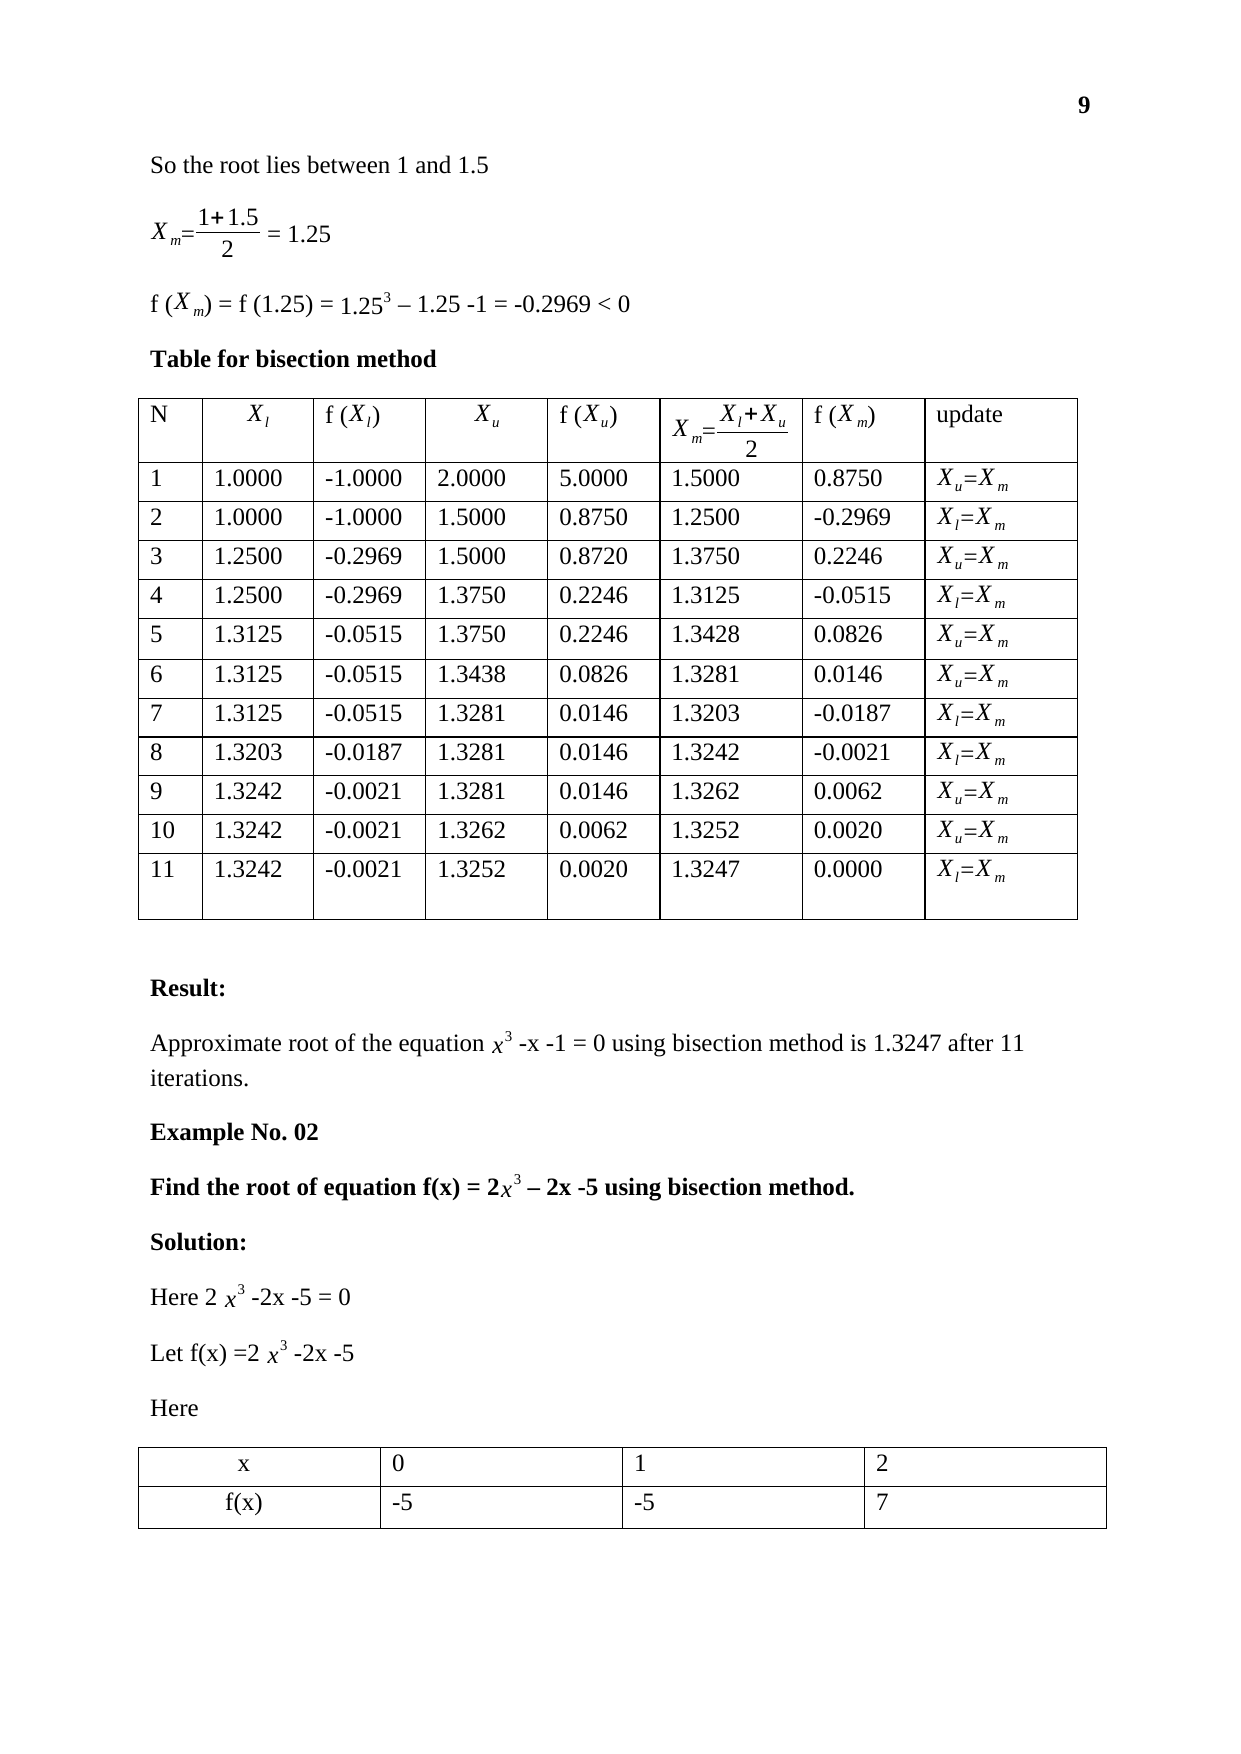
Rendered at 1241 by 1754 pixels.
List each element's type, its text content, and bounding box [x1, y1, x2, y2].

text Here 2 -2x -5 = 0 [150, 1281, 1090, 1312]
table_cell = [926, 738, 1077, 775]
table_cell 1.3242 [203, 776, 313, 814]
table_header = [661, 399, 802, 462]
table_cell -0.0021 [314, 776, 425, 814]
table_cell 5.0000 [548, 463, 659, 501]
table_cell 1.5000 [426, 541, 547, 579]
table_cell = [926, 776, 1077, 814]
table_cell 6 [139, 660, 202, 697]
text Table for bisection method [150, 344, 1090, 373]
table_cell -1.0000 [314, 502, 425, 540]
table_cell = [926, 463, 1077, 501]
table_cell = [926, 541, 1077, 579]
table_cell 7 [139, 699, 202, 736]
table_cell 0.0146 [548, 738, 659, 775]
table_cell 1.5000 [661, 463, 802, 501]
table_cell 0.0146 [803, 660, 924, 697]
table_cell = [926, 660, 1077, 697]
table_cell 1.3125 [203, 619, 313, 658]
text Example No. 02 [150, 1117, 1090, 1145]
text So the root lies between 1 and 1.5 [150, 150, 1090, 179]
table_header f () [803, 399, 924, 462]
table_cell 1.3203 [203, 738, 313, 775]
table_cell -0.0021 [314, 815, 425, 853]
table_cell -0.0021 [803, 738, 924, 775]
table_cell 0.0062 [548, 815, 659, 853]
table_cell = [926, 580, 1077, 618]
table_cell 1.3247 [661, 854, 802, 918]
table_header [203, 399, 313, 462]
table_cell 10 [139, 815, 202, 853]
table_cell 1.3242 [203, 854, 313, 918]
table_cell 1.3262 [661, 776, 802, 814]
table_header f () [548, 399, 659, 462]
table_cell 1.3262 [426, 815, 547, 853]
table_cell -0.0187 [803, 699, 924, 736]
table_cell 1.0000 [203, 502, 313, 540]
table_cell -0.2969 [314, 541, 425, 579]
table_cell 1.3203 [661, 699, 802, 736]
table_cell = [926, 815, 1077, 853]
table_cell -0.0515 [803, 580, 924, 618]
table_cell 1.3252 [661, 815, 802, 853]
table_cell 9 [139, 776, 202, 814]
table_cell = [926, 502, 1077, 540]
table_cell 0.0020 [803, 815, 924, 853]
table_cell 1.3281 [426, 738, 547, 775]
table_cell 0.8750 [548, 502, 659, 540]
table_cell -0.0515 [314, 619, 425, 658]
table_cell 1.5000 [426, 502, 547, 540]
table_cell 1.2500 [661, 502, 802, 540]
table_header 0 [381, 1448, 622, 1486]
table_cell 1.3242 [203, 815, 313, 853]
table_cell 7 [865, 1487, 1106, 1528]
text = = 1.25 [150, 204, 1090, 263]
table_cell 1.2500 [203, 580, 313, 618]
table_header 2 [865, 1448, 1106, 1486]
table_cell 1.0000 [203, 463, 313, 501]
table_cell 0.0146 [548, 776, 659, 814]
table_cell -0.2969 [803, 502, 924, 540]
table_header 1 [623, 1448, 864, 1486]
table_cell 1.3125 [203, 699, 313, 736]
table_cell = [926, 699, 1077, 736]
text Find the root of equation f(x) = 2 – 2x -5 using bisection method. [150, 1170, 1090, 1202]
table_cell -0.0515 [314, 660, 425, 697]
table_cell = [926, 619, 1077, 658]
table_cell f(x) [139, 1487, 380, 1528]
table_cell 1.3125 [661, 580, 802, 618]
table_header f () [314, 399, 425, 462]
table_cell 1.3281 [661, 660, 802, 697]
table_cell 0.8750 [803, 463, 924, 501]
table_cell 1.3281 [426, 699, 547, 736]
table_cell -0.0187 [314, 738, 425, 775]
table_cell 0.2246 [803, 541, 924, 579]
table_cell 1.3428 [661, 619, 802, 658]
table_header update [926, 399, 1077, 462]
text f () = f (1.25) = – 1.25 -1 = -0.2969 < 0 [150, 288, 1090, 319]
table_cell 8 [139, 738, 202, 775]
table_header [426, 399, 547, 462]
text Let f(x) =2 -2x -5 [150, 1337, 1090, 1368]
text Solution: [150, 1227, 1090, 1255]
table_cell 2 [139, 502, 202, 540]
text Here [150, 1393, 1090, 1422]
text Result: [150, 973, 1090, 1002]
table_cell 0.0020 [548, 854, 659, 918]
table_cell 1.2500 [203, 541, 313, 579]
table_header x [139, 1448, 380, 1486]
table_cell 1.3252 [426, 854, 547, 918]
table_cell -1.0000 [314, 463, 425, 501]
table_cell -0.0515 [314, 699, 425, 736]
table_cell 0.0826 [548, 660, 659, 697]
table_cell 2.0000 [426, 463, 547, 501]
table_cell -0.0021 [314, 854, 425, 918]
table_cell 3 [139, 541, 202, 579]
table_cell 1.3438 [426, 660, 547, 697]
table_cell 4 [139, 580, 202, 618]
table_cell 5 [139, 619, 202, 658]
table_cell 11 [139, 854, 202, 918]
table_cell -5 [381, 1487, 622, 1528]
table_cell 1 [139, 463, 202, 501]
table_cell -0.2969 [314, 580, 425, 618]
table_cell 0.0062 [803, 776, 924, 814]
table_cell -5 [623, 1487, 864, 1528]
table_cell 1.3750 [661, 541, 802, 579]
table_cell 1.3242 [661, 738, 802, 775]
table_cell 0.8720 [548, 541, 659, 579]
table_cell 0.2246 [548, 580, 659, 618]
table_cell 1.3750 [426, 580, 547, 618]
table_cell 1.3125 [203, 660, 313, 697]
table_header N [139, 399, 202, 462]
table_cell 0.2246 [548, 619, 659, 658]
table_cell 0.0826 [803, 619, 924, 658]
table_cell 0.0000 [803, 854, 924, 918]
table_cell = [926, 854, 1077, 918]
table_cell 1.3281 [426, 776, 547, 814]
table_cell 0.0146 [548, 699, 659, 736]
text Approximate root of the equation -x -1 = 0 using bisection method is 1.3247 after 11 iterations. [150, 1027, 1090, 1091]
table_cell 1.3750 [426, 619, 547, 658]
